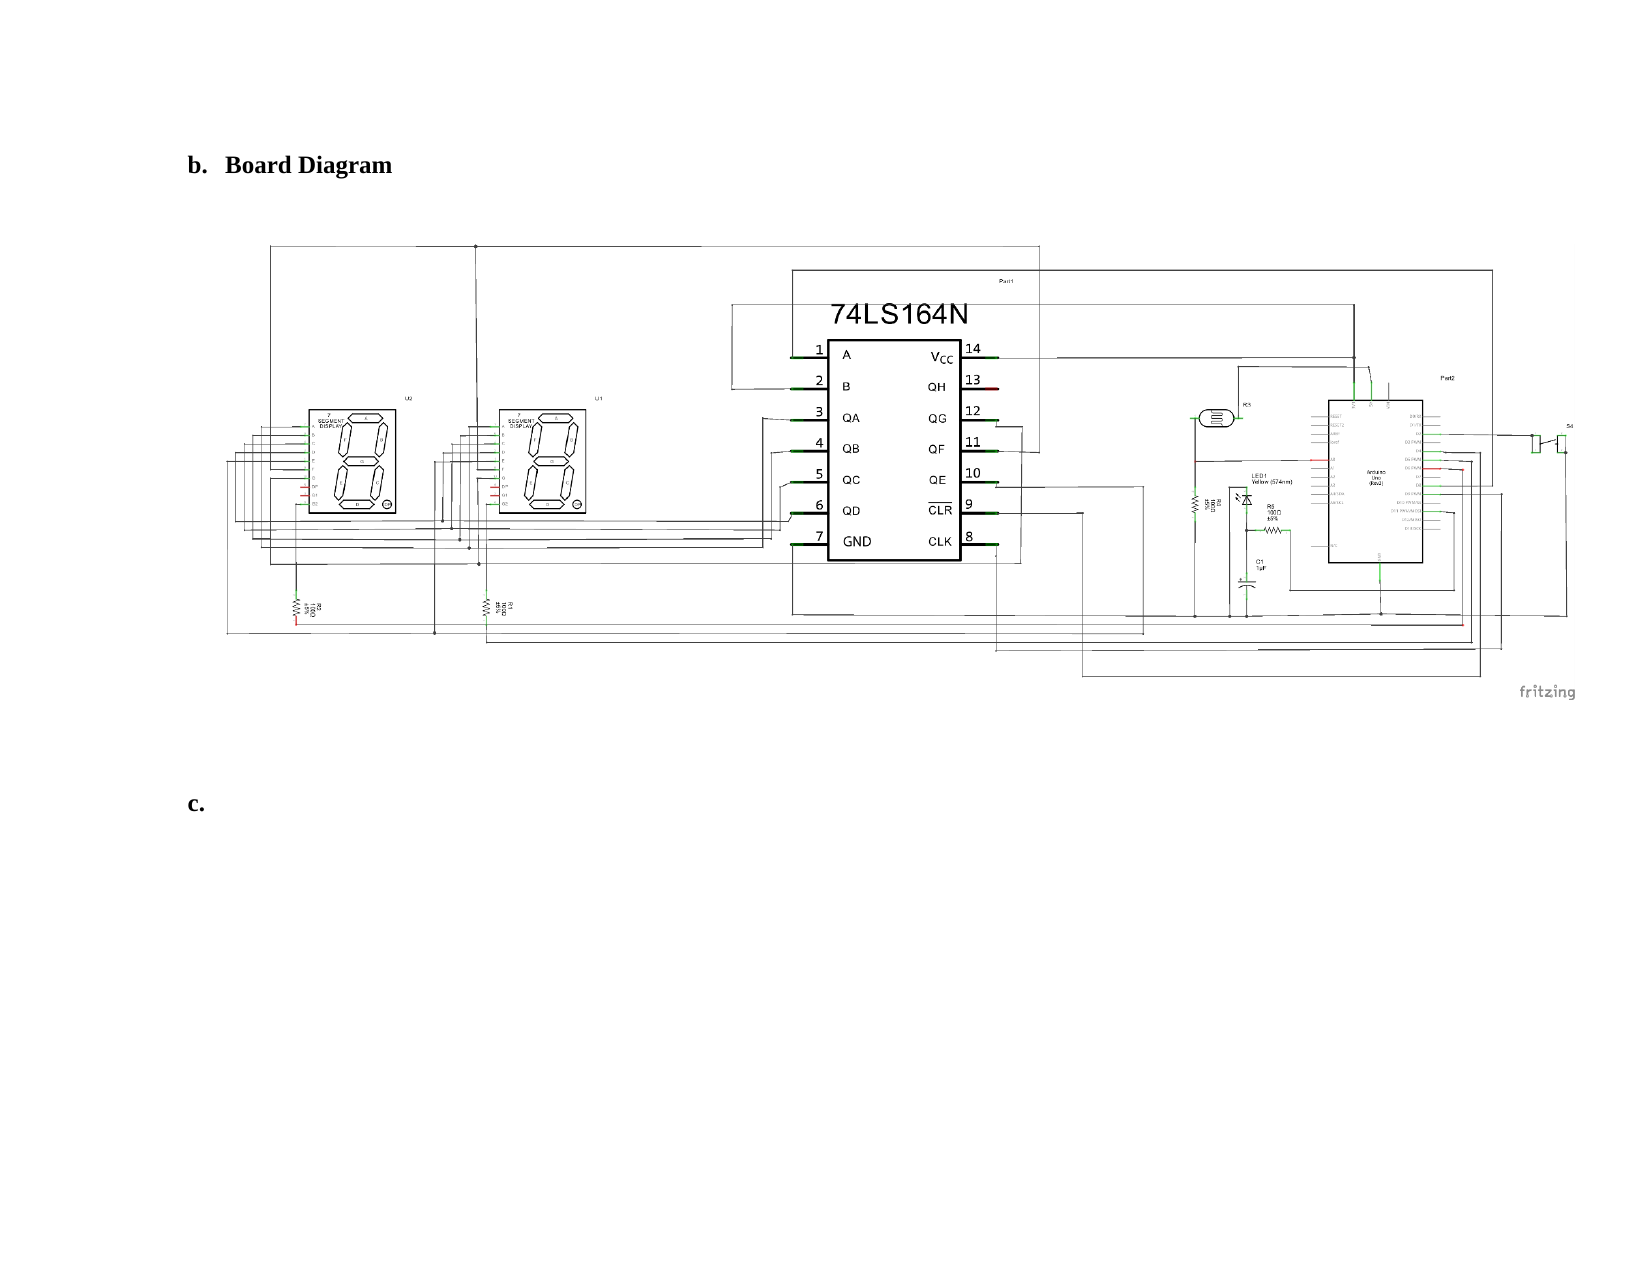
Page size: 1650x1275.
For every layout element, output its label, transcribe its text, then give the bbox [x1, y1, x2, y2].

picture [225, 244, 1575, 700]
list Board Diagram [187, 150, 1500, 179]
